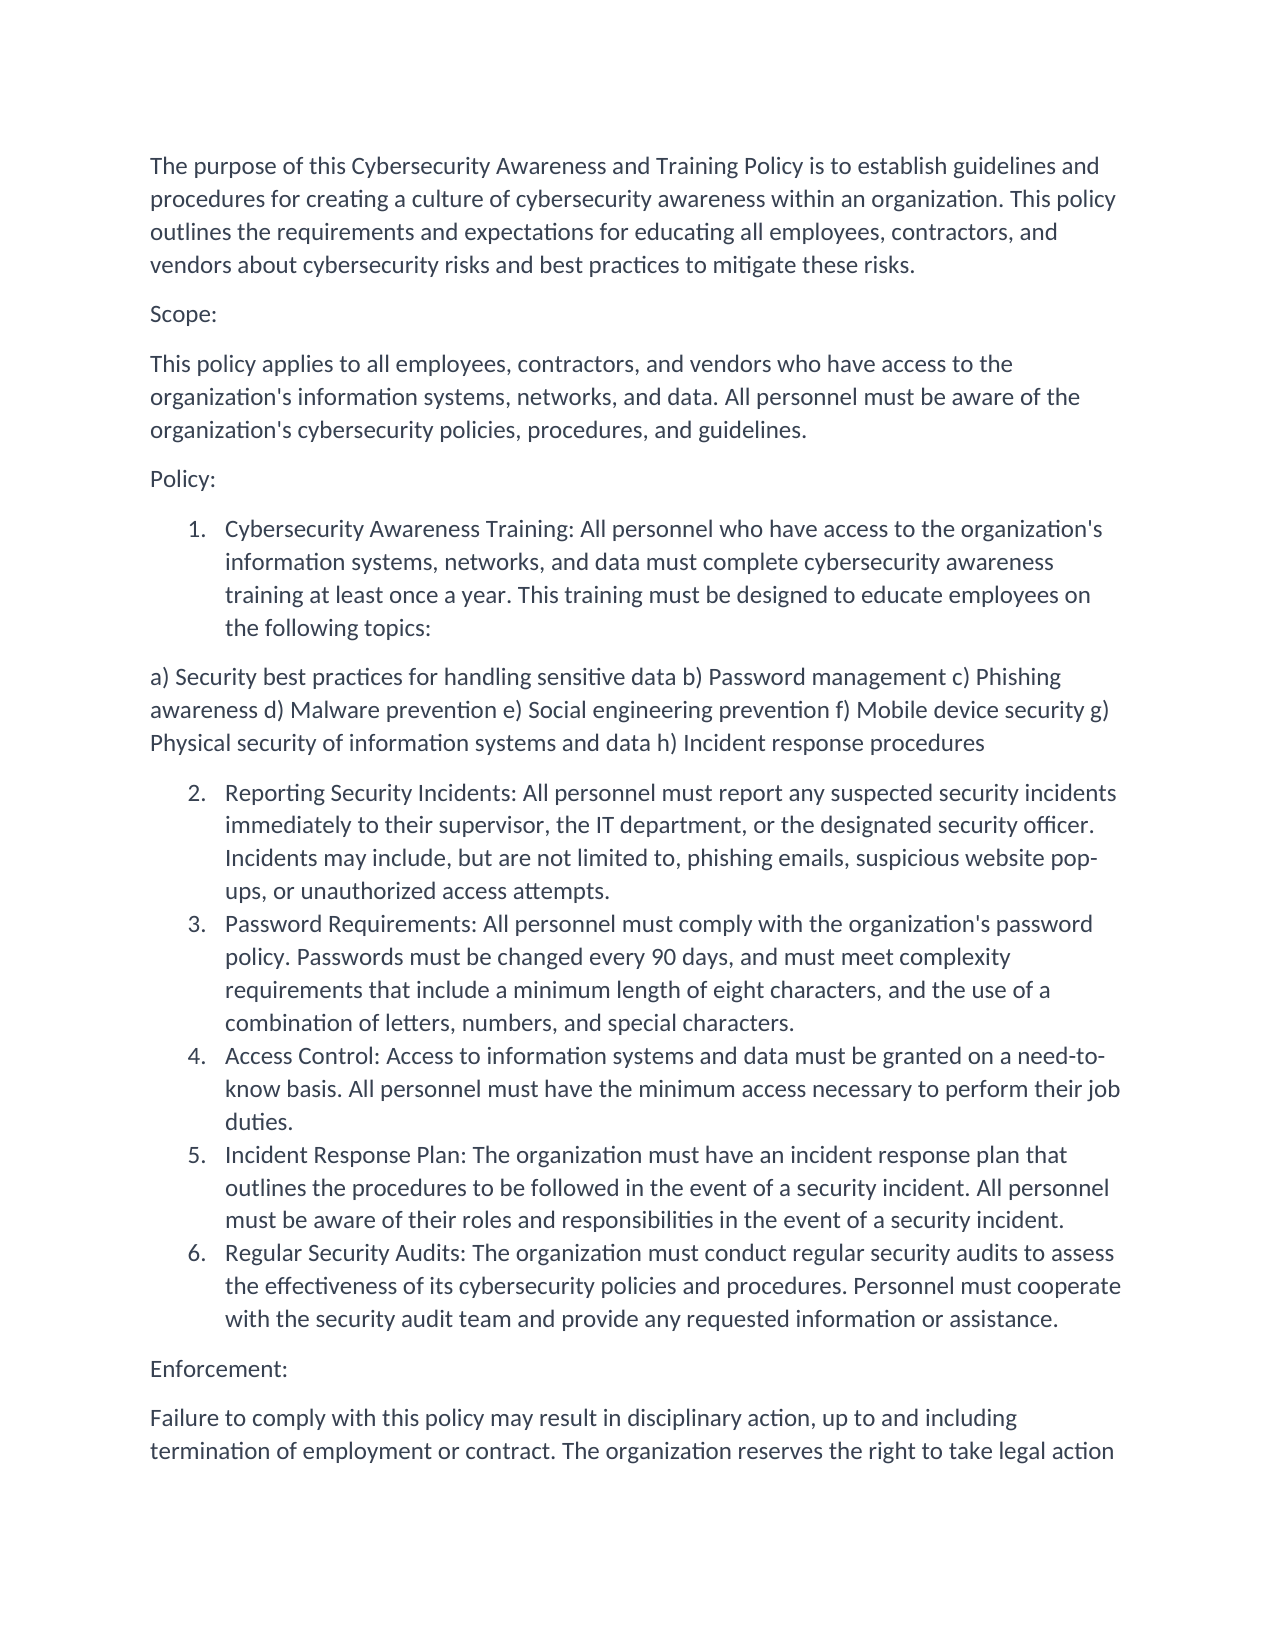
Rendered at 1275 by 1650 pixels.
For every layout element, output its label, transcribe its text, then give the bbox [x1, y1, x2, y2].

list Password Requirements: All personnel must comply with the organization's password policy. Passwords must be changed every 90 days, and must meet complexity requirements that include a minimum length of eight characters, and the use of a combination of letters, numbers, and special characters. [187, 908, 1125, 1038]
list Cybersecurity Awareness Training: All personnel who have access to the organization's information systems, networks, and data must complete cybersecurity awareness training at least once a year. This training must be designed to educate employees on the following topics: [187, 513, 1125, 642]
list Access Control: Access to information systems and data must be granted on a need-to-know basis. All personnel must have the minimum access necessary to perform their job duties. [187, 1040, 1125, 1136]
list Reporting Security Incidents: All personnel must report any suspected security incidents immediately to their supervisor, the IT department, or the designated security officer. Incidents may include, but are not limited to, phishing emails, suspicious website pop-ups, or unauthorized access attempts. [187, 777, 1125, 906]
text This policy applies to all employees, contractors, and vendors who have access to the organization's information systems, networks, and data. All personnel must be aware of the organization's cybersecurity policies, procedures, and guidelines. [150, 348, 1125, 444]
text Scope: [150, 298, 1125, 329]
list Regular Security Audits: The organization must conduct regular security audits to assess the effectiveness of its cybersecurity policies and procedures. Personnel must cooperate with the security audit team and provide any requested information or assistance. [187, 1237, 1125, 1334]
text Enforcement: [150, 1353, 1125, 1383]
text Policy: [150, 463, 1125, 494]
text The purpose of this Cybersecurity Awareness and Training Policy is to establish guidelines and procedures for creating a culture of cybersecurity awareness within an organization. This policy outlines the requirements and expectations for educating all employees, contractors, and vendors about cybersecurity risks and best practices to mitigate these risks. [150, 150, 1125, 279]
text a) Security best practices for handling sensitive data b) Password management c) Phishing awareness d) Malware prevention e) Social engineering prevention f) Mobile device security g) Physical security of information systems and data h) Incident response procedures [150, 661, 1125, 758]
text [150, 1402, 1125, 1466]
list Incident Response Plan: The organization must have an incident response plan that outlines the procedures to be followed in the event of a security incident. All personnel must be aware of their roles and responsibilities in the event of a security incident. [187, 1139, 1125, 1235]
